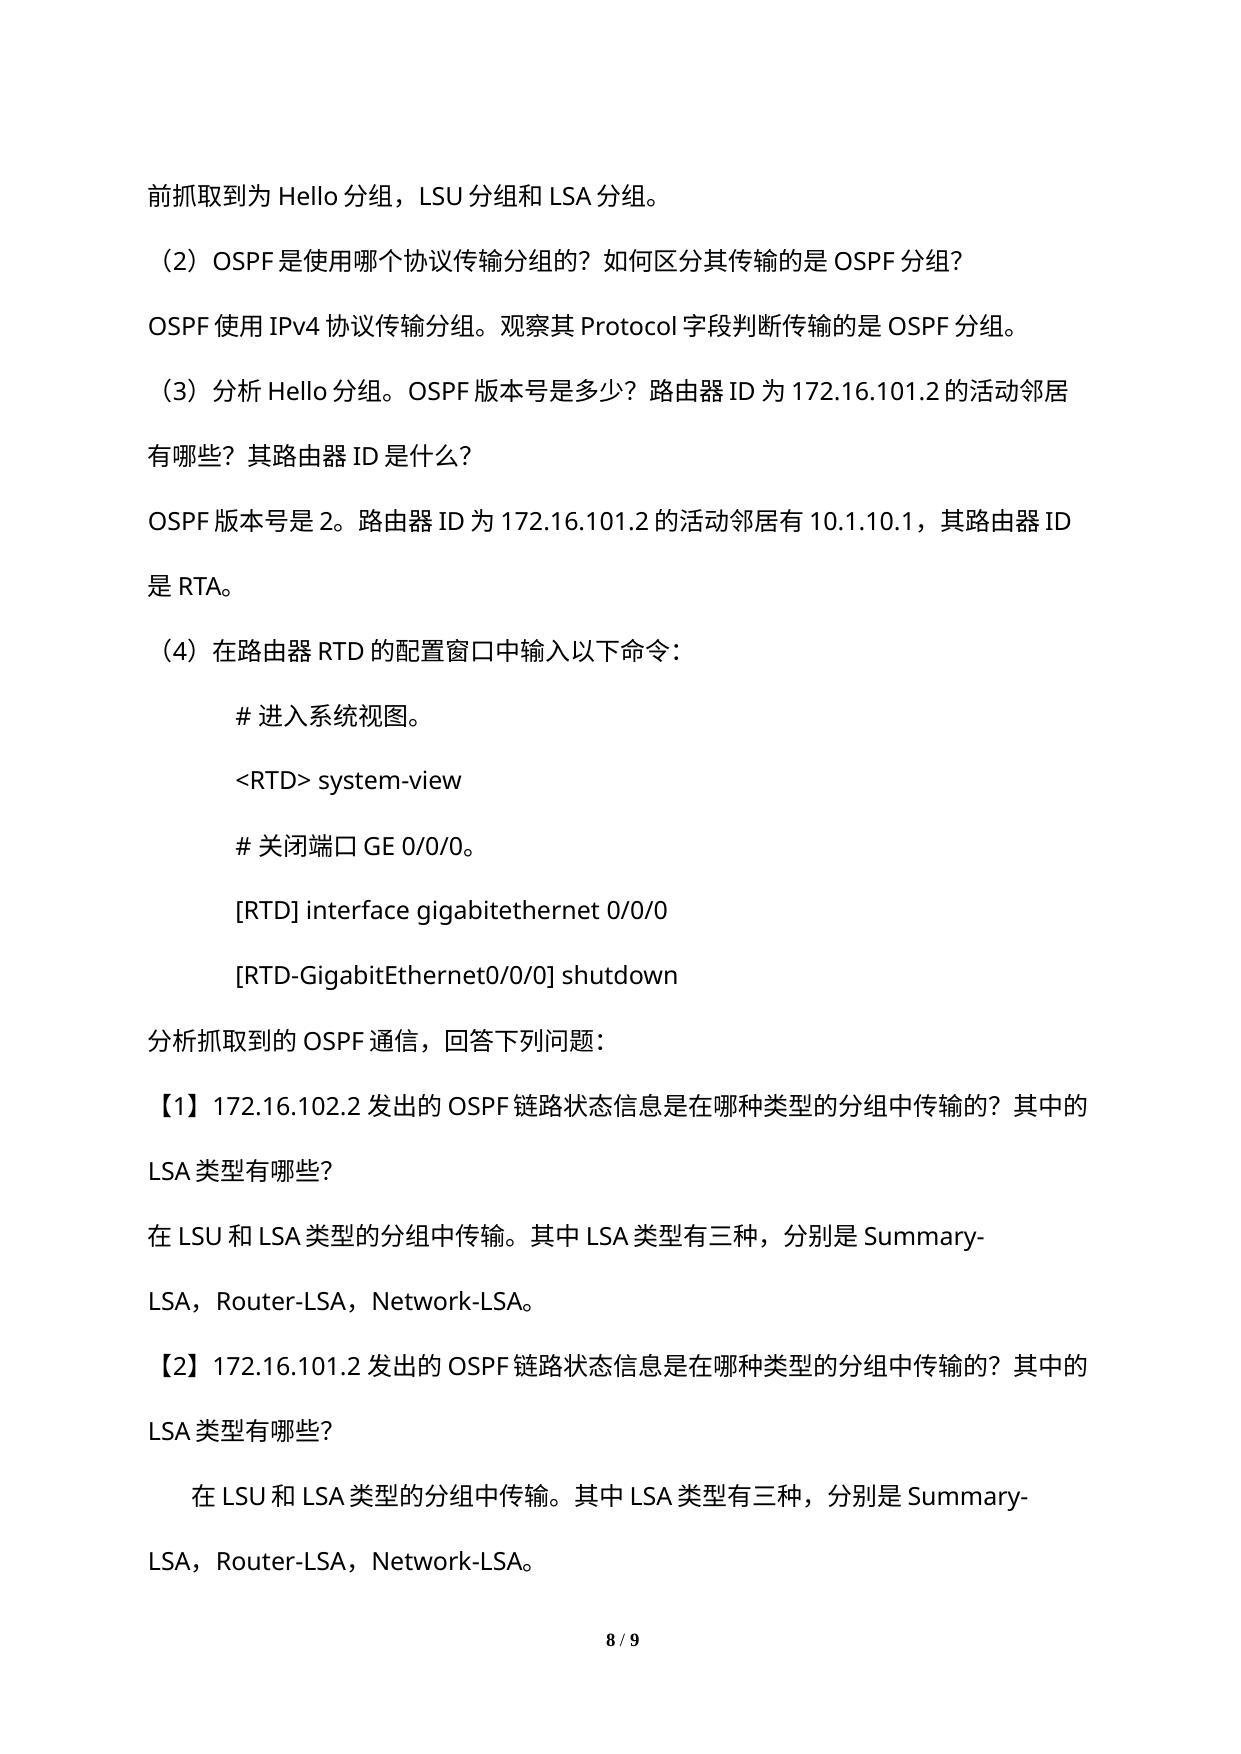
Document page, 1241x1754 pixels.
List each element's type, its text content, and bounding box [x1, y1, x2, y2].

text OSPF使用IPv4协议传输分组。观察其Protocol字段判断传输的是OSPF分组。 [148, 292, 1092, 357]
text 在LSU和LSA类型的分组中传输。其中LSA类型有三种，分别是Summary-LSA，Router-LSA，Network-LSA。 [148, 1202, 1092, 1332]
text 【1】172.16.102.2 发出的OSPF链路状态信息是在哪种类型的分组中传输的？其中的LSA类型有哪些？ [148, 1072, 1092, 1202]
text （2）OSPF是使用哪个协议传输分组的？如何区分其传输的是OSPF分组？ [148, 227, 1092, 292]
text # 进入系统视图。 [235, 682, 1092, 747]
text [148, 162, 1092, 227]
text <RTD> system-view [235, 747, 1092, 812]
text # 关闭端口GE 0/0/0。 [235, 812, 1092, 877]
text 分析抓取到的OSPF通信，回答下列问题： [148, 1007, 1092, 1072]
text （4）在路由器RTD的配置窗口中输入以下命令： [148, 617, 1092, 682]
text 【2】172.16.101.2 发出的OSPF链路状态信息是在哪种类型的分组中传输的？其中的LSA类型有哪些？ [148, 1332, 1092, 1462]
text （3）分析Hello分组。OSPF版本号是多少？路由器ID为172.16.101.2的活动邻居有哪些？其路由器ID是什么？ [148, 357, 1092, 487]
text OSPF版本号是2。路由器ID为172.16.101.2的活动邻居有10.1.10.1，其路由器ID是RTA。 [148, 487, 1092, 617]
text 在LSU和LSA类型的分组中传输。其中LSA类型有三种，分别是Summary-LSA，Router-LSA，Network-LSA。 [148, 1462, 1092, 1592]
text [RTD] interface gigabitethernet 0/0/0 [235, 877, 1092, 942]
text [RTD-GigabitEthernet0/0/0] shutdown [235, 942, 1092, 1007]
